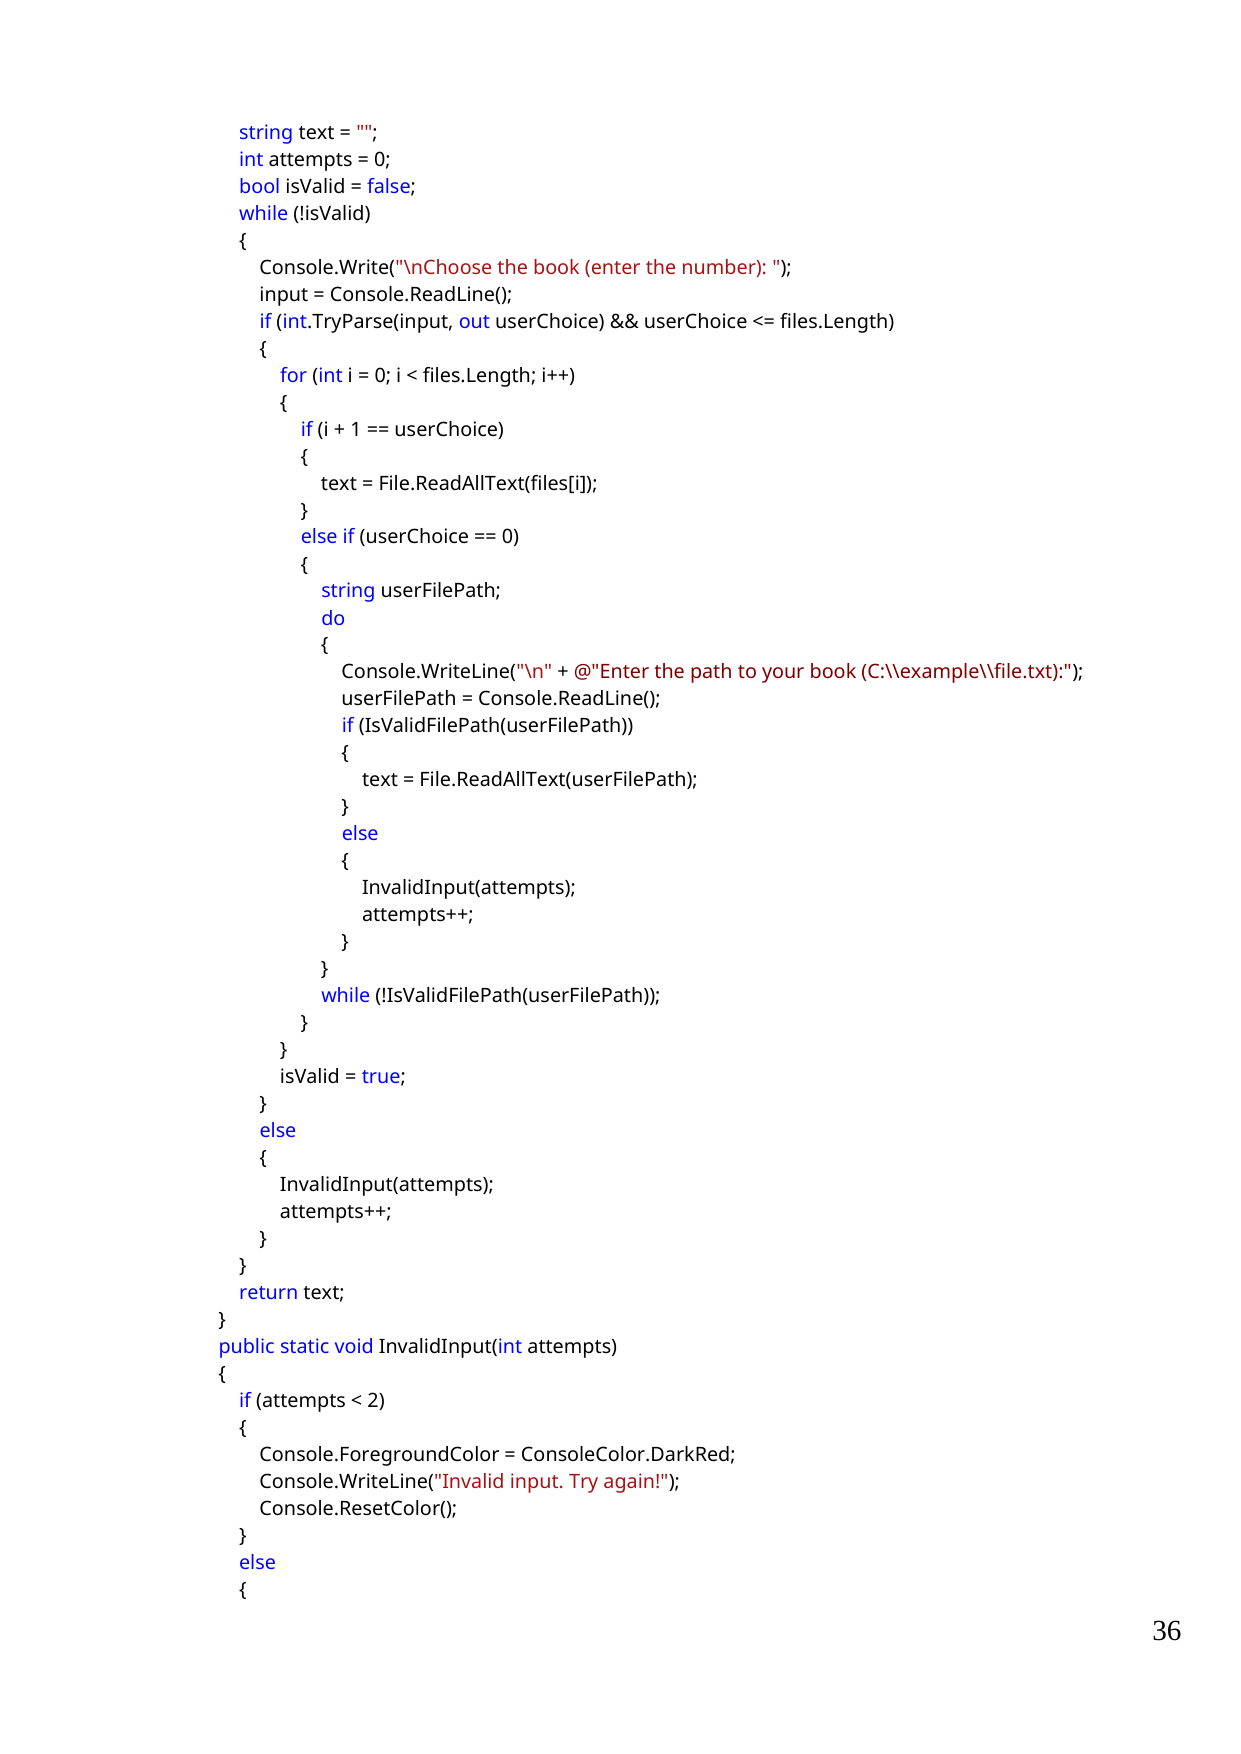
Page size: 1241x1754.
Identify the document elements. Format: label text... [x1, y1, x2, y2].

text } [177, 496, 1181, 523]
text { [177, 1413, 1181, 1440]
text isValid = true; [177, 1062, 1181, 1089]
text int attempts = 0; [177, 145, 1181, 172]
text if (attempts < 2) [177, 1386, 1181, 1413]
text { [177, 442, 1181, 469]
text if (i + 1 == userChoice) [177, 415, 1181, 442]
text for (int i = 0; i < files.Length; i++) [177, 361, 1181, 388]
text } [177, 1251, 1181, 1278]
text bool isValid = false; [177, 172, 1181, 199]
text { [177, 739, 1181, 766]
text { [177, 226, 1181, 253]
text while (!isValid) [177, 199, 1181, 226]
text InvalidInput(attempts); [177, 873, 1181, 901]
text { [177, 388, 1181, 415]
text { [177, 334, 1181, 361]
text { [177, 1359, 1181, 1386]
text input = Console.ReadLine(); [177, 280, 1181, 307]
text } [177, 927, 1181, 954]
text } [177, 1035, 1181, 1062]
text Console.ForegroundColor = ConsoleColor.DarkRed; [177, 1440, 1181, 1467]
text text = File.ReadAllText(files[i]); [177, 469, 1181, 496]
text } [177, 793, 1181, 819]
text else if (userChoice == 0) [177, 523, 1181, 550]
text userFilePath = Console.ReadLine(); [177, 685, 1181, 712]
text if (IsValidFilePath(userFilePath)) [177, 712, 1181, 739]
text else [177, 819, 1181, 847]
text Console.ResetColor(); [177, 1494, 1181, 1521]
text text = File.ReadAllText(userFilePath); [177, 766, 1181, 793]
text do [177, 604, 1181, 631]
text InvalidInput(attempts); [177, 1170, 1181, 1197]
text attempts++; [177, 901, 1181, 927]
text Console.Write("\nChoose the book (enter the number): "); [177, 253, 1181, 280]
text } [177, 1305, 1181, 1332]
text { [177, 631, 1181, 658]
text Console.WriteLine("Invalid input. Try again!"); [177, 1467, 1181, 1494]
text } [177, 1089, 1181, 1116]
text while (!IsValidFilePath(userFilePath)); [177, 981, 1181, 1008]
text } [177, 954, 1181, 981]
text string text = ""; [177, 118, 1181, 145]
text { [177, 1143, 1181, 1170]
text else [177, 1116, 1181, 1143]
text public static void InvalidInput(int attempts) [177, 1332, 1181, 1359]
text { [177, 847, 1181, 873]
text if (int.TryParse(input, out userChoice) && userChoice <= files.Length) [177, 307, 1181, 334]
text } [177, 1008, 1181, 1035]
text else [177, 1548, 1181, 1575]
text } [177, 1521, 1181, 1548]
text string userFilePath; [177, 577, 1181, 604]
text } [177, 1224, 1181, 1251]
text attempts++; [177, 1197, 1181, 1224]
text Console.WriteLine("\n" + @"Enter the path to your book (C:\\example\\file.txt):"); [177, 658, 1181, 685]
text return text; [177, 1278, 1181, 1305]
text { [177, 1575, 1181, 1602]
text { [177, 550, 1181, 577]
